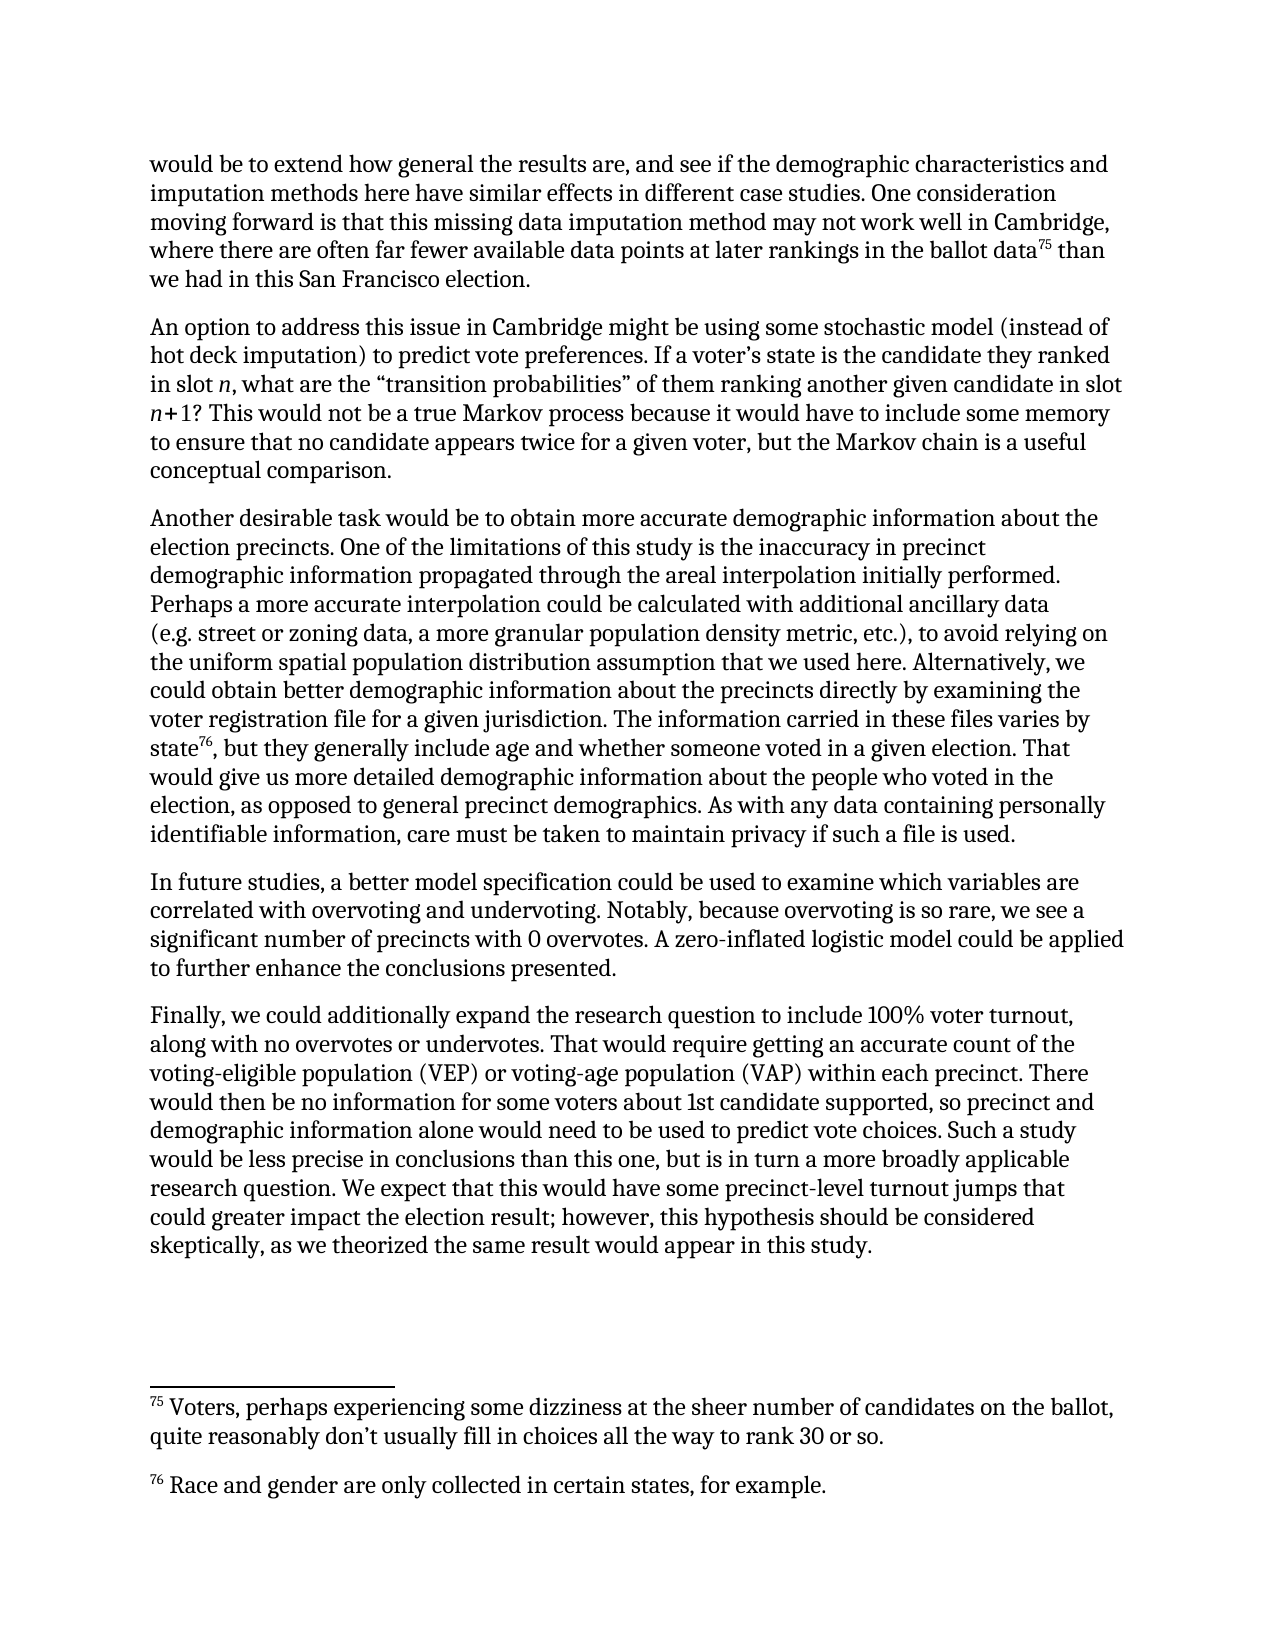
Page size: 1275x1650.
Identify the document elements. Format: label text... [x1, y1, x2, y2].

text Another desirable task would be to obtain more accurate demographic information about the election precincts. One of the limitations of this study is the inaccuracy in precinct demographic information propagated through the areal interpolation initially performed. Perhaps a more accurate interpolation could be calculated with additional ancillary data (e.g. street or zoning data, a more granular population density metric, etc.), to avoid relying on the uniform spatial population distribution assumption that we used here. Alternatively, we could obtain better demographic information about the precincts directly by examining the voter registration file for a given jurisdiction. The information carried in these files varies by state, but they generally include age and whether someone voted in a given election. That would give us more detailed demographic information about the people who voted in the election, as opposed to general precinct demographics. As with any data containing personally identifiable information, care must be taken to maintain privacy if such a file is used. [150, 504, 1125, 849]
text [150, 150, 1125, 294]
text Finally, we could additionally expand the research question to include 100% voter turnout, along with no overvotes or undervotes. That would require getting an accurate count of the voting-eligible population (VEP) or voting-age population (VAP) within each precinct. There would then be no information for some voters about 1st candidate supported, so precinct and demographic information alone would need to be used to predict vote choices. Such a study would be less precise in conclusions than this one, but is in turn a more broadly applicable research question. We expect that this would have some precinct-level turnout jumps that could greater impact the election result; however, this hypothesis should be considered skeptically, as we theorized the same result would appear in this study. [150, 1001, 1125, 1260]
text In future studies, a better model specification could be used to examine which variables are correlated with overvoting and undervoting. Notably, because overvoting is so rare, we see a significant number of precincts with 0 overvotes. A zero-inflated logistic model could be applied to further enhance the conclusions presented. [150, 867, 1125, 982]
text An option to address this issue in Cambridge might be using some stochastic model (instead of hot deck imputation) to predict vote preferences. If a voter’s state is the candidate they ranked in slot , what are the “transition probabilities” of them ranking another given candidate in slot ? This would not be a true Markov process because it would have to include some memory to ensure that no candidate appears twice for a given voter, but the Markov chain is a useful conceptual comparison. [150, 312, 1125, 485]
